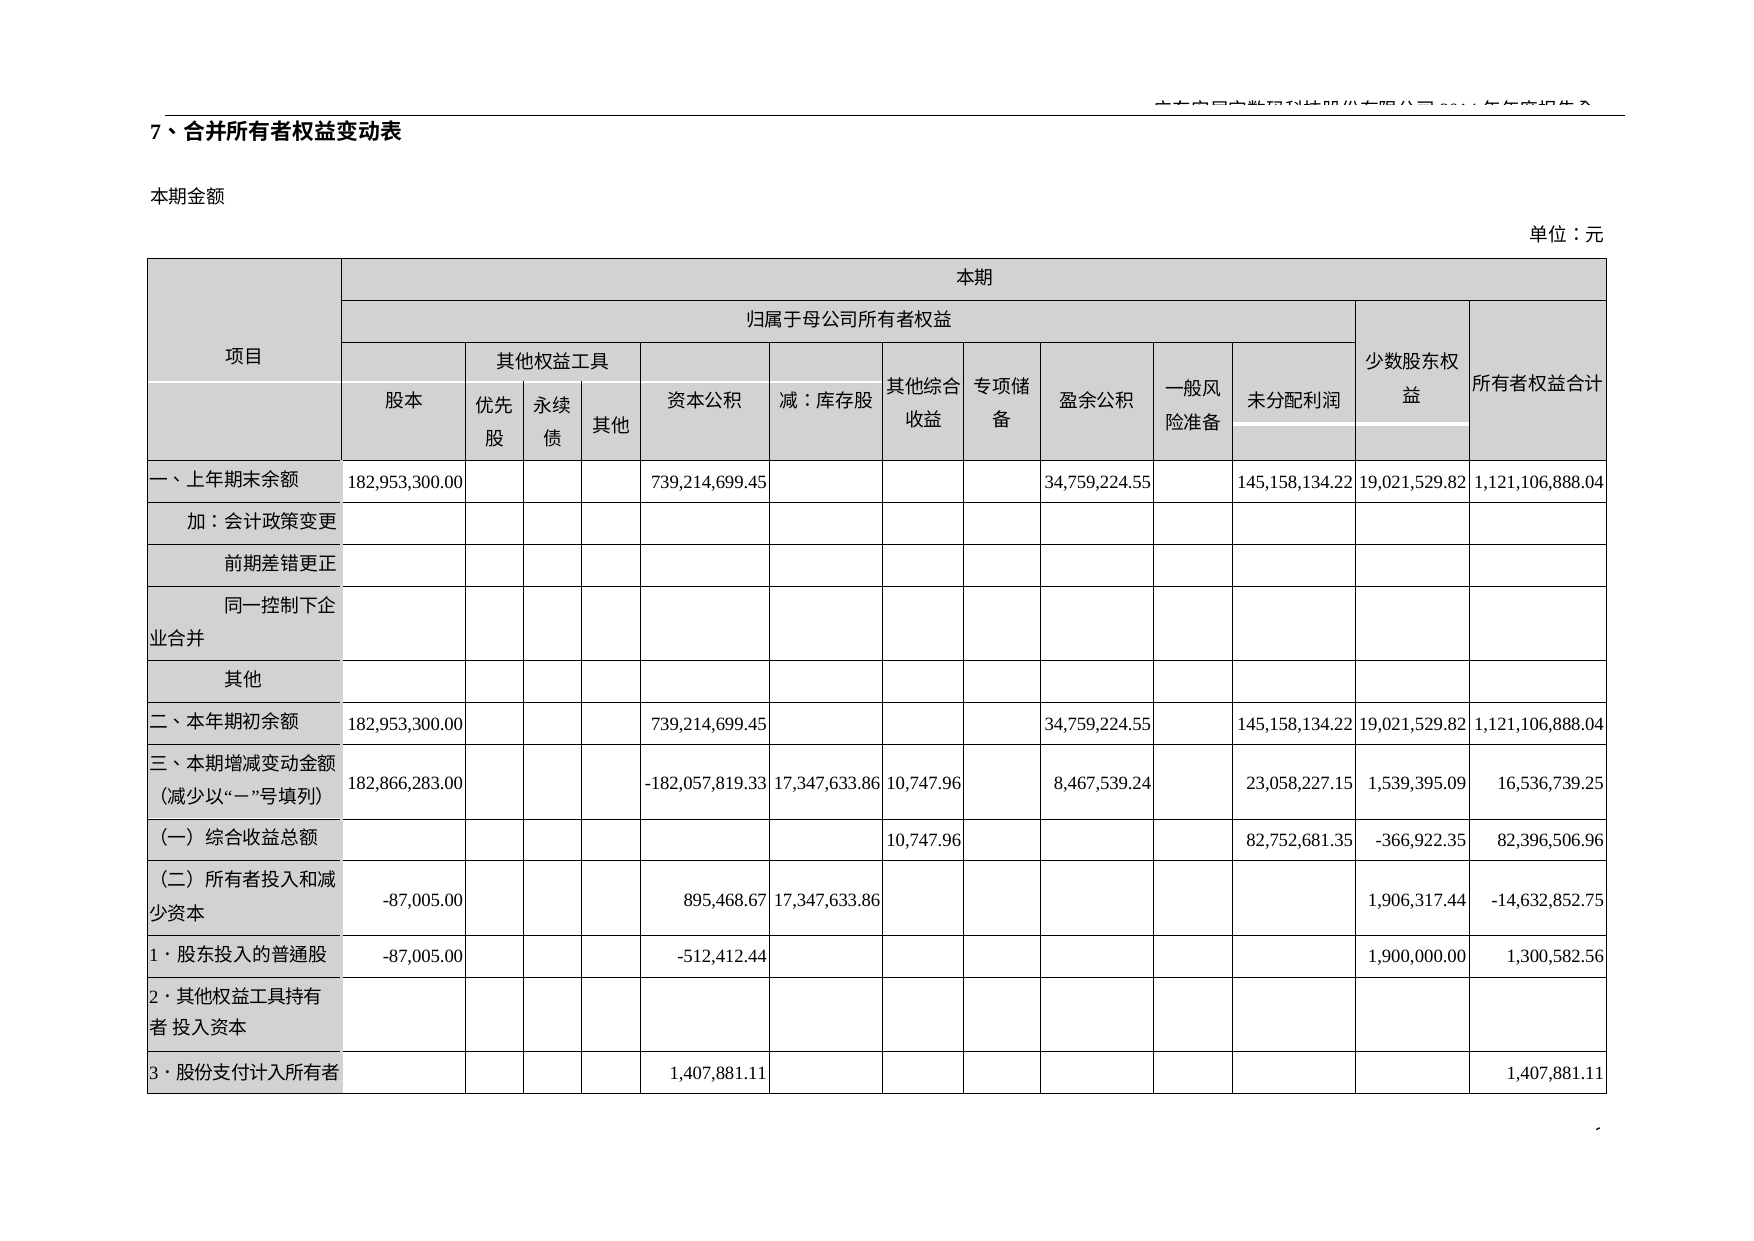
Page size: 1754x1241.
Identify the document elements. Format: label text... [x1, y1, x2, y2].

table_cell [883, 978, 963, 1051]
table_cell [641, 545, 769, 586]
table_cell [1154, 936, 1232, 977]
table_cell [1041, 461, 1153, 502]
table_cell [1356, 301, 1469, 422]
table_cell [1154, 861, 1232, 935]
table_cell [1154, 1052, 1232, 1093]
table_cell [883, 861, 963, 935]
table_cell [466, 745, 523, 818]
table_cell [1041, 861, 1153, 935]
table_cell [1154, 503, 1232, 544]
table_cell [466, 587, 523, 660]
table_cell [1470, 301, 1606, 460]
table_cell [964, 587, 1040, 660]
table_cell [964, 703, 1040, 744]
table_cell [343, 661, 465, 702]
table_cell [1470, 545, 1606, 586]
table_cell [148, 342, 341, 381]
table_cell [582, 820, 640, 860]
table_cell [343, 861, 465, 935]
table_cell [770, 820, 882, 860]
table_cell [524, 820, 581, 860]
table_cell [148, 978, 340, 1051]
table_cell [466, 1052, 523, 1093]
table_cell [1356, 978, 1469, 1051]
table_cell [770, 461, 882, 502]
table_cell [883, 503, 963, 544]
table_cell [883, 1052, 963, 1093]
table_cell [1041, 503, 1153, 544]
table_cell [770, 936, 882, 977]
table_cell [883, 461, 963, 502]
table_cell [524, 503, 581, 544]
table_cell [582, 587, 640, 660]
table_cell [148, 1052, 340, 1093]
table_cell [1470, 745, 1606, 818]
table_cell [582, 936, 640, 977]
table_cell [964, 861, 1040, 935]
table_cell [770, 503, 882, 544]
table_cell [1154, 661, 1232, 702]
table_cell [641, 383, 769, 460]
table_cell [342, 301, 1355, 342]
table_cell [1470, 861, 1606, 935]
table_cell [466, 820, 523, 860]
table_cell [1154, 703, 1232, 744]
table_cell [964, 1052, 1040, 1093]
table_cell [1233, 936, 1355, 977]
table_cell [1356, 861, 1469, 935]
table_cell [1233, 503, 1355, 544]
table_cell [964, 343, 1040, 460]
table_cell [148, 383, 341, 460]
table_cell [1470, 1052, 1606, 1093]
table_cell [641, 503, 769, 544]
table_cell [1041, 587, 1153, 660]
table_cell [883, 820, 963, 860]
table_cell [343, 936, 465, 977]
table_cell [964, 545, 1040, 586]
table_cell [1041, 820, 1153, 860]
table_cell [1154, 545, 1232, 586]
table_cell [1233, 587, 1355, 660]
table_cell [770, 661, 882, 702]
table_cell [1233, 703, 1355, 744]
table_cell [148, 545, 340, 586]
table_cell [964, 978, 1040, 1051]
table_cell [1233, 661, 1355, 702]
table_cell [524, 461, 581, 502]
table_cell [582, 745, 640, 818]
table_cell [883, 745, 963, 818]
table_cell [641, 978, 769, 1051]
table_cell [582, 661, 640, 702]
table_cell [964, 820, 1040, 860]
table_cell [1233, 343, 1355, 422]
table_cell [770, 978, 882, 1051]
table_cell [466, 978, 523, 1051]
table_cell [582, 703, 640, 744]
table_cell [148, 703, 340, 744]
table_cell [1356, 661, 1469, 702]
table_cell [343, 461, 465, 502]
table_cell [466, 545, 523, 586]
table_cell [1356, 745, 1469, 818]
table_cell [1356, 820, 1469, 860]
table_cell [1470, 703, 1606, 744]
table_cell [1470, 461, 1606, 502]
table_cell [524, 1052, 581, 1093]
text 本期金额 [150, 183, 508, 209]
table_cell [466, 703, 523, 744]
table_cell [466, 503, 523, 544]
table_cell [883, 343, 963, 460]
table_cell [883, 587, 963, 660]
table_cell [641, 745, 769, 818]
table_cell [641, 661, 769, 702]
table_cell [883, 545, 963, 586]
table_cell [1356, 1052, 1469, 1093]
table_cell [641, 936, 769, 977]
subtitle 7、合并所有者权益变动表 [150, 116, 508, 146]
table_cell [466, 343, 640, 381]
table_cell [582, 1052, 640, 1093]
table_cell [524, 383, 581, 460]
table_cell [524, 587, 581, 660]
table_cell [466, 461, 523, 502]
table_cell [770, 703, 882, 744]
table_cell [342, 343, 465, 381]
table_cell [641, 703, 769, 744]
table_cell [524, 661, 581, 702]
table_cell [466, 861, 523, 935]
text 单位：元 [135, 221, 1604, 246]
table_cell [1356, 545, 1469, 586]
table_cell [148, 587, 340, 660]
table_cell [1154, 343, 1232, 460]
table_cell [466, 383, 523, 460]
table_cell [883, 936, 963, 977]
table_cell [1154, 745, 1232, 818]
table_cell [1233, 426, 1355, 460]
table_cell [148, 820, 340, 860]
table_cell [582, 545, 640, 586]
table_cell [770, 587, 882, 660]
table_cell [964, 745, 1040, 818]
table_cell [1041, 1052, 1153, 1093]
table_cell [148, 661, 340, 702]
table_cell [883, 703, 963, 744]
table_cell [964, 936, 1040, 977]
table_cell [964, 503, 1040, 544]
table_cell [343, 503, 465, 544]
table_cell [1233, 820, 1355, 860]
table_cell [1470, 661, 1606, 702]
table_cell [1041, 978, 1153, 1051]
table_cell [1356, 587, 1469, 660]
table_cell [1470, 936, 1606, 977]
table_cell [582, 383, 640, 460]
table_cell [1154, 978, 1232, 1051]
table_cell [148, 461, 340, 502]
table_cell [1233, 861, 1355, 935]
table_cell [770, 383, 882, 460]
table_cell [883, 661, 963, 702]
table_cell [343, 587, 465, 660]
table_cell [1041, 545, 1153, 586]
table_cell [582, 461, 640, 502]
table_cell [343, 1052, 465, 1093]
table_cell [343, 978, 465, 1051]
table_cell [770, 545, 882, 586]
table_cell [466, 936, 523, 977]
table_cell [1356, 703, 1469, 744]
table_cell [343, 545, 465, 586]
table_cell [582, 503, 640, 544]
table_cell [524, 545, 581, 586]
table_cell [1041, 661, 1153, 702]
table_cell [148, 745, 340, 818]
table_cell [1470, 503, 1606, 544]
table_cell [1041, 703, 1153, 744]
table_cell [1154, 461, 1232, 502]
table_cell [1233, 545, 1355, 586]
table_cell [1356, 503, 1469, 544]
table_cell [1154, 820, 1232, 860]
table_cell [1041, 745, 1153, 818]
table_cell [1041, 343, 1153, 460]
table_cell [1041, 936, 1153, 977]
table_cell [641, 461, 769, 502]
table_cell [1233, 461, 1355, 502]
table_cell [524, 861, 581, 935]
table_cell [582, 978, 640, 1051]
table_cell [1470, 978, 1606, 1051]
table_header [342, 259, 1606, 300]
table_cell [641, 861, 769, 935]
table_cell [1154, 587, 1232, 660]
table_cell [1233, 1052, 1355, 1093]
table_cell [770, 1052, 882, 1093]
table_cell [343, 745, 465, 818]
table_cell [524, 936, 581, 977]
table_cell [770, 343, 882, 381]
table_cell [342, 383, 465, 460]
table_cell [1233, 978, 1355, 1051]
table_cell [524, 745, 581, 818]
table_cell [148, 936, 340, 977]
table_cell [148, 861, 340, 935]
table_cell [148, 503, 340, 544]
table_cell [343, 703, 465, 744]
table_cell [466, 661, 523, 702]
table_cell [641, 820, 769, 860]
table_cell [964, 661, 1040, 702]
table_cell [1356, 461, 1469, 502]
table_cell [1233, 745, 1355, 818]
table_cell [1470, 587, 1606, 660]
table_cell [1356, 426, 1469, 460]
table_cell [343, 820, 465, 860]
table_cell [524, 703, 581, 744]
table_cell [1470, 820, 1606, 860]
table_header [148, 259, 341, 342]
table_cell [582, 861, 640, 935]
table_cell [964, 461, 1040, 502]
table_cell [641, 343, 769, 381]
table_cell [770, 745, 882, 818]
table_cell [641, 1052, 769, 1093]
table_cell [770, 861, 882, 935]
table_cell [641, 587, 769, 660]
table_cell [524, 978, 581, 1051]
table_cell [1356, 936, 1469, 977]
